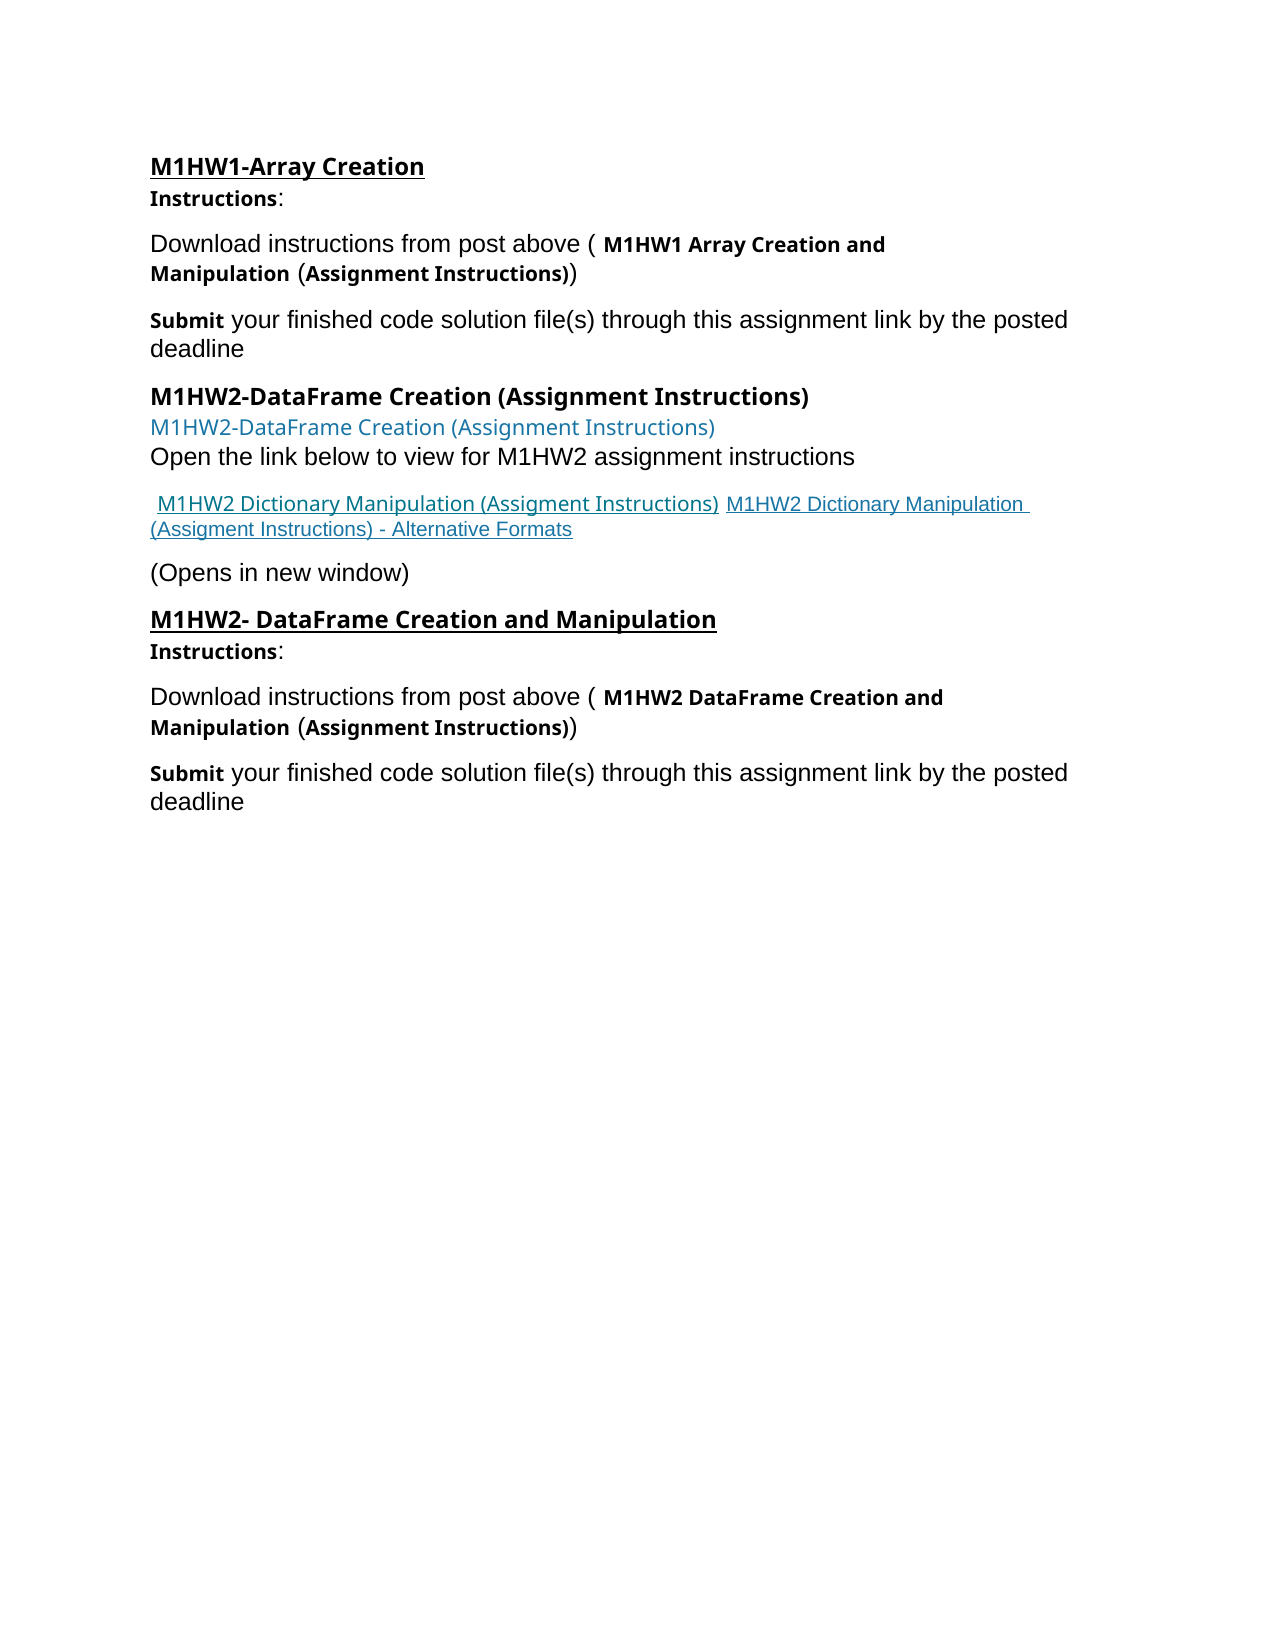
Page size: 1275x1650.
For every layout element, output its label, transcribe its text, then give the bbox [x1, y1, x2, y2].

text M1HW2-DataFrame Creation (Assignment Instructions) [150, 380, 1120, 412]
text Instructions: [150, 183, 1125, 212]
text M1HW1-Array Creation [150, 150, 1120, 183]
text Instructions: [150, 636, 1125, 665]
text M1HW2- DataFrame Creation and Manipulation [150, 603, 1120, 636]
text Submit your finished code solution file(s) through this assignment link by the posted deadline [150, 305, 1125, 363]
text (Opens in new window) [150, 558, 1125, 586]
text Download instructions from post above ( M1HW2 DataFrame Creation and Manipulation (Assignment Instructions)) [150, 682, 1125, 741]
text Submit your finished code solution file(s) through this assignment link by the posted deadline [150, 758, 1125, 816]
text Download instructions from post above ( M1HW1 Array Creation and Manipulation (Assignment Instructions)) [150, 229, 1125, 288]
text M1HW2 Dictionary Manipulation (Assigment Instructions) M1HW2 Dictionary Manipulation (Assigment Instructions) - Alternative Formats [150, 487, 1125, 541]
text Open the link below to view for M1HW2 assignment instructions [150, 442, 1125, 471]
text M1HW2-DataFrame Creation (Assignment Instructions) [150, 412, 1125, 442]
